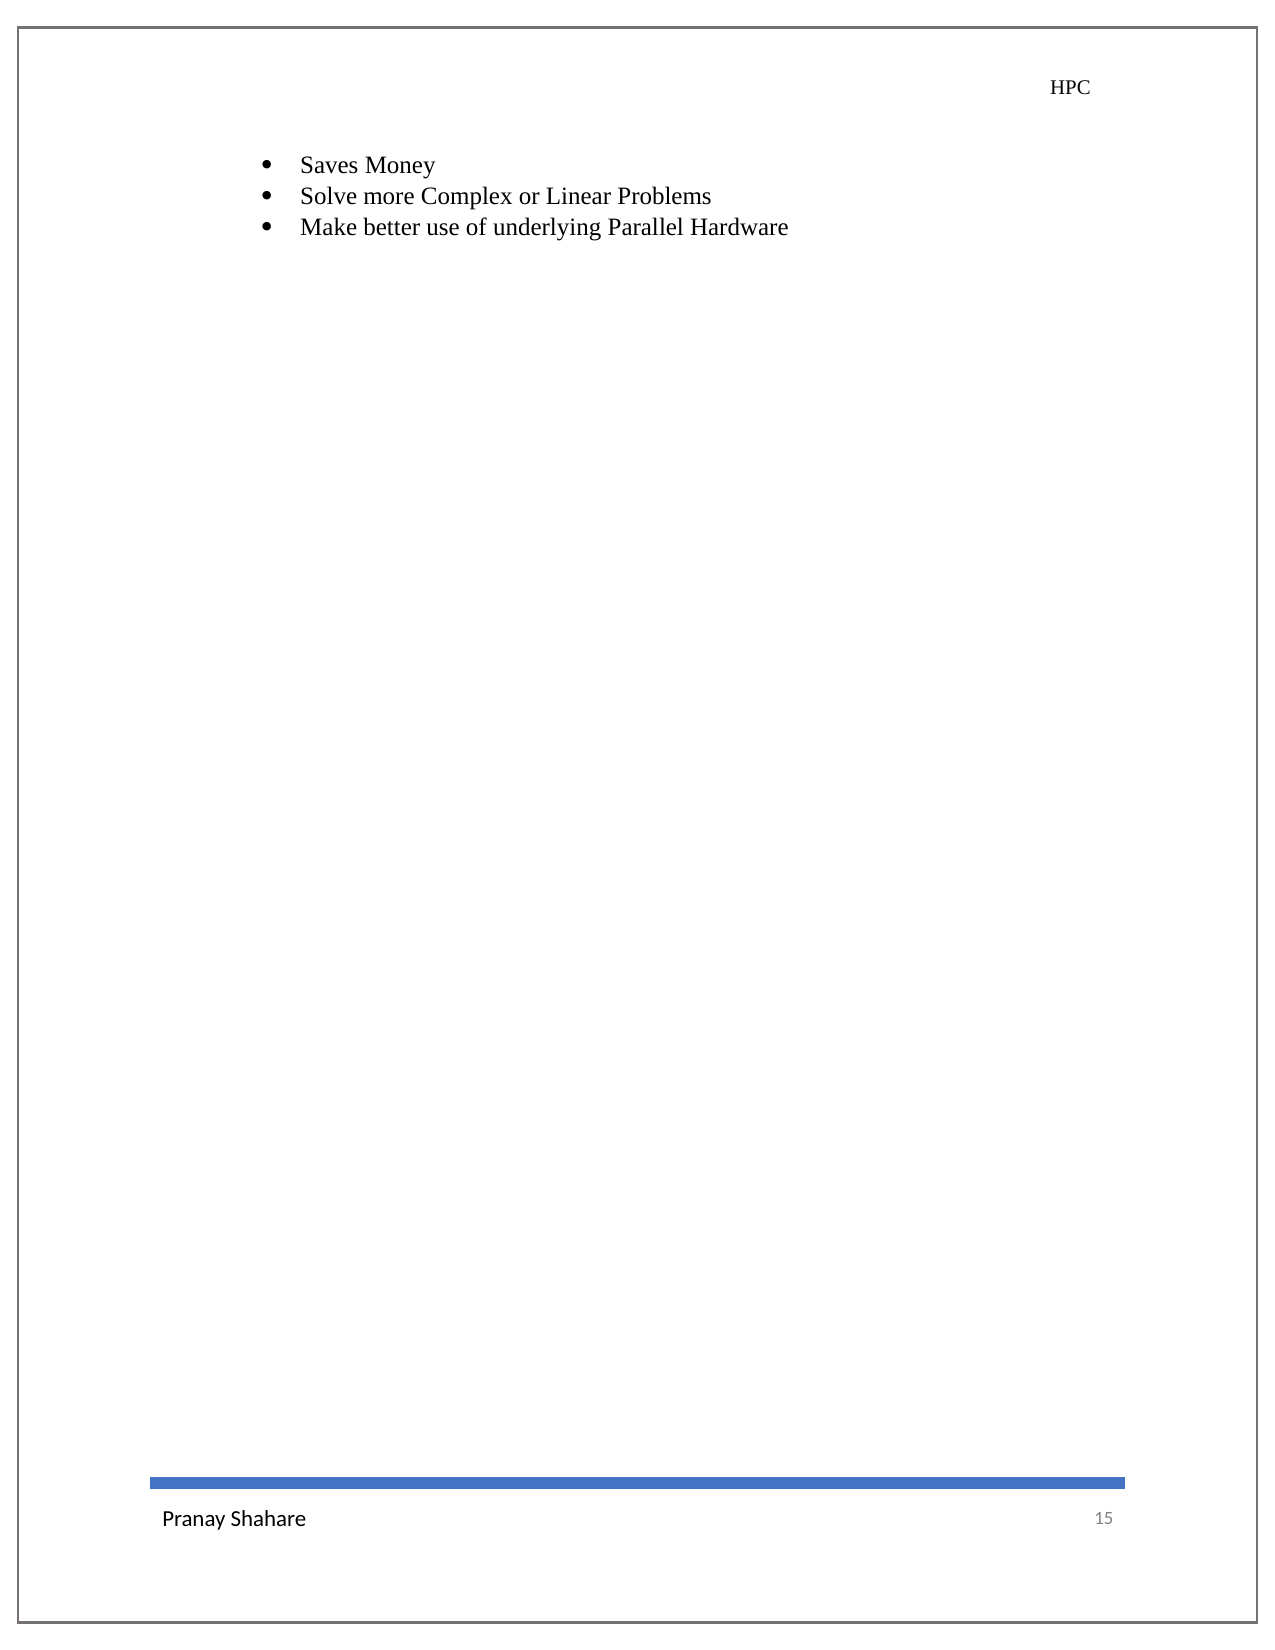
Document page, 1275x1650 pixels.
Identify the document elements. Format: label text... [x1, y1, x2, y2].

list Solve more Complex or Linear Problems [262, 181, 1125, 210]
list Saves Money [262, 150, 1125, 179]
list Make better use of underlying Parallel Hardware [262, 212, 1125, 241]
